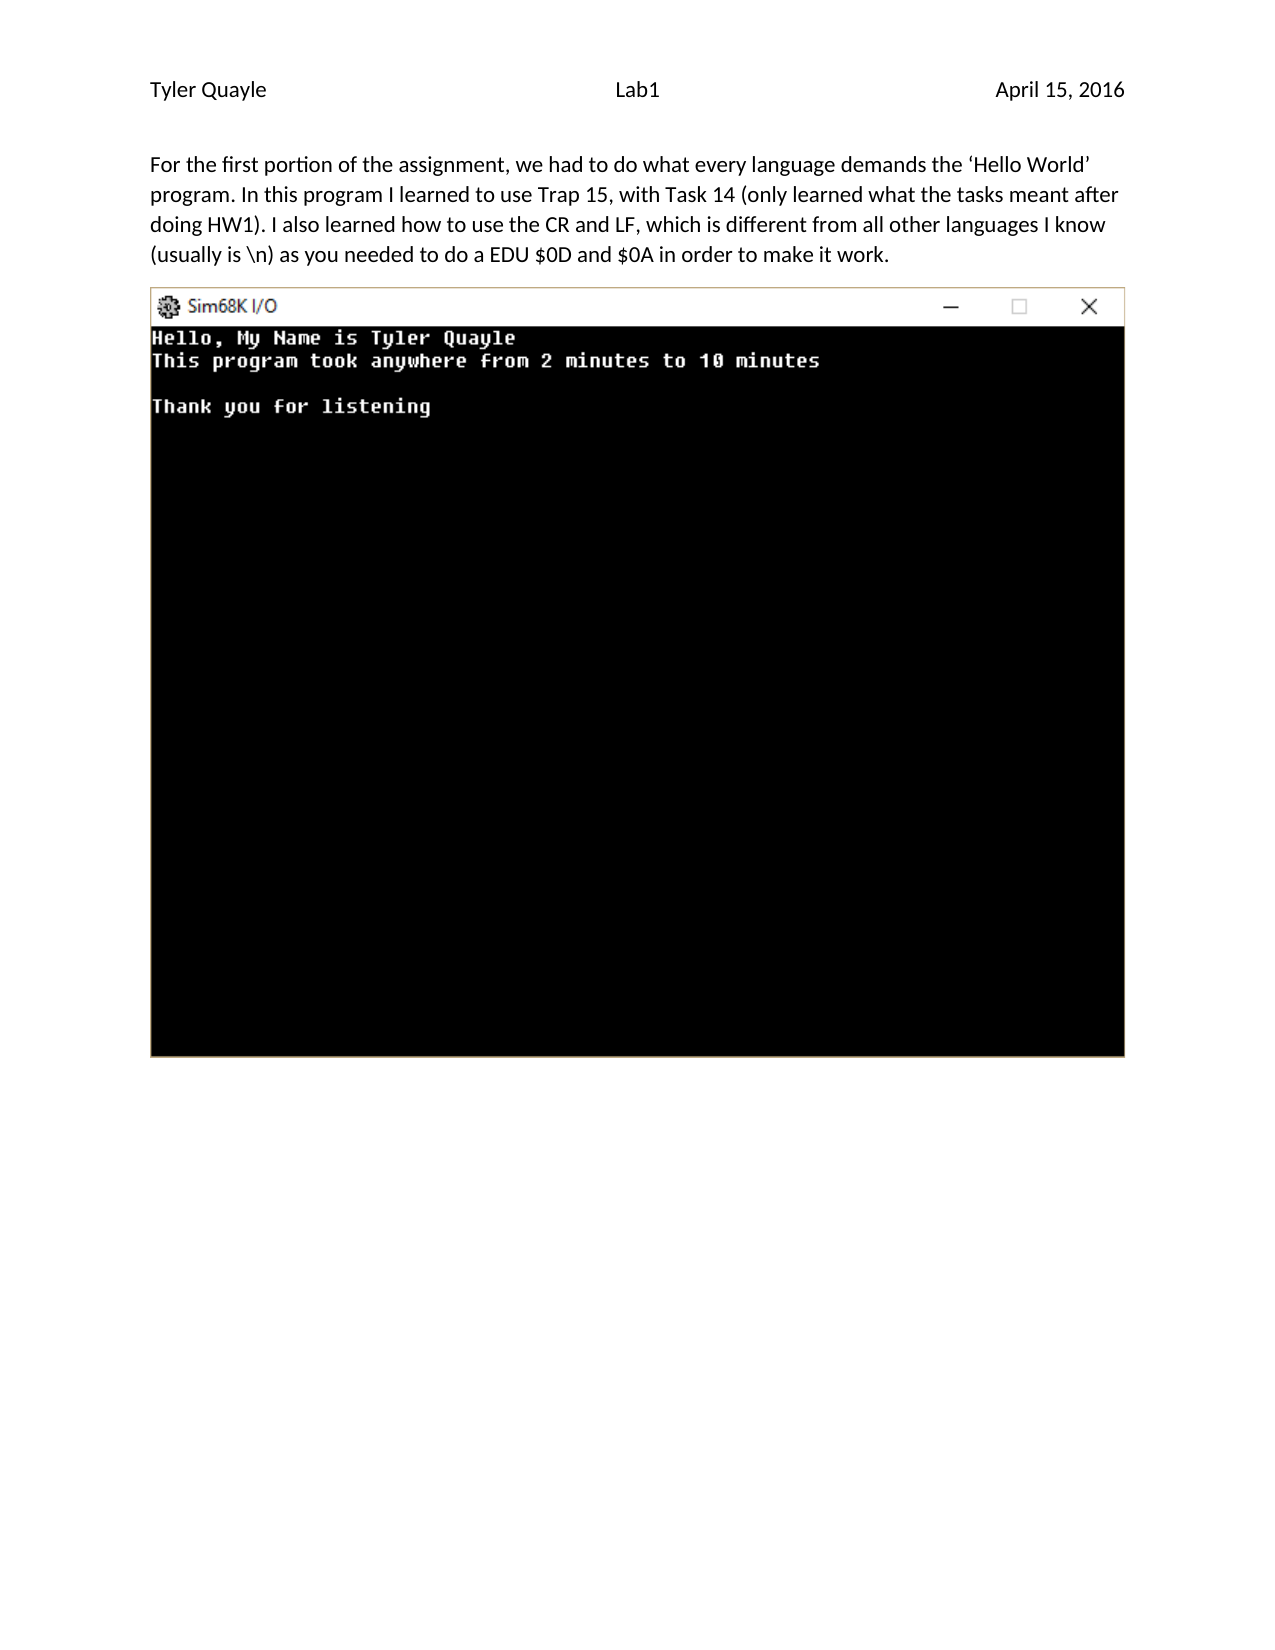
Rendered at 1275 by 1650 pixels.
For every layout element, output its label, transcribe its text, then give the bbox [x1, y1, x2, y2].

picture [150, 287, 1125, 1058]
text For the first portion of the assignment, we had to do what every language demands the ‘Hello World’ program. In this program I learned to use Trap 15, with Task 14 (only learned what the tasks meant after doing HW1). I also learned how to use the CR and LF, which is different from all other languages I know (usually is \n) as you needed to do a EDU $0D and $0A in order to make it work. [150, 150, 1125, 269]
